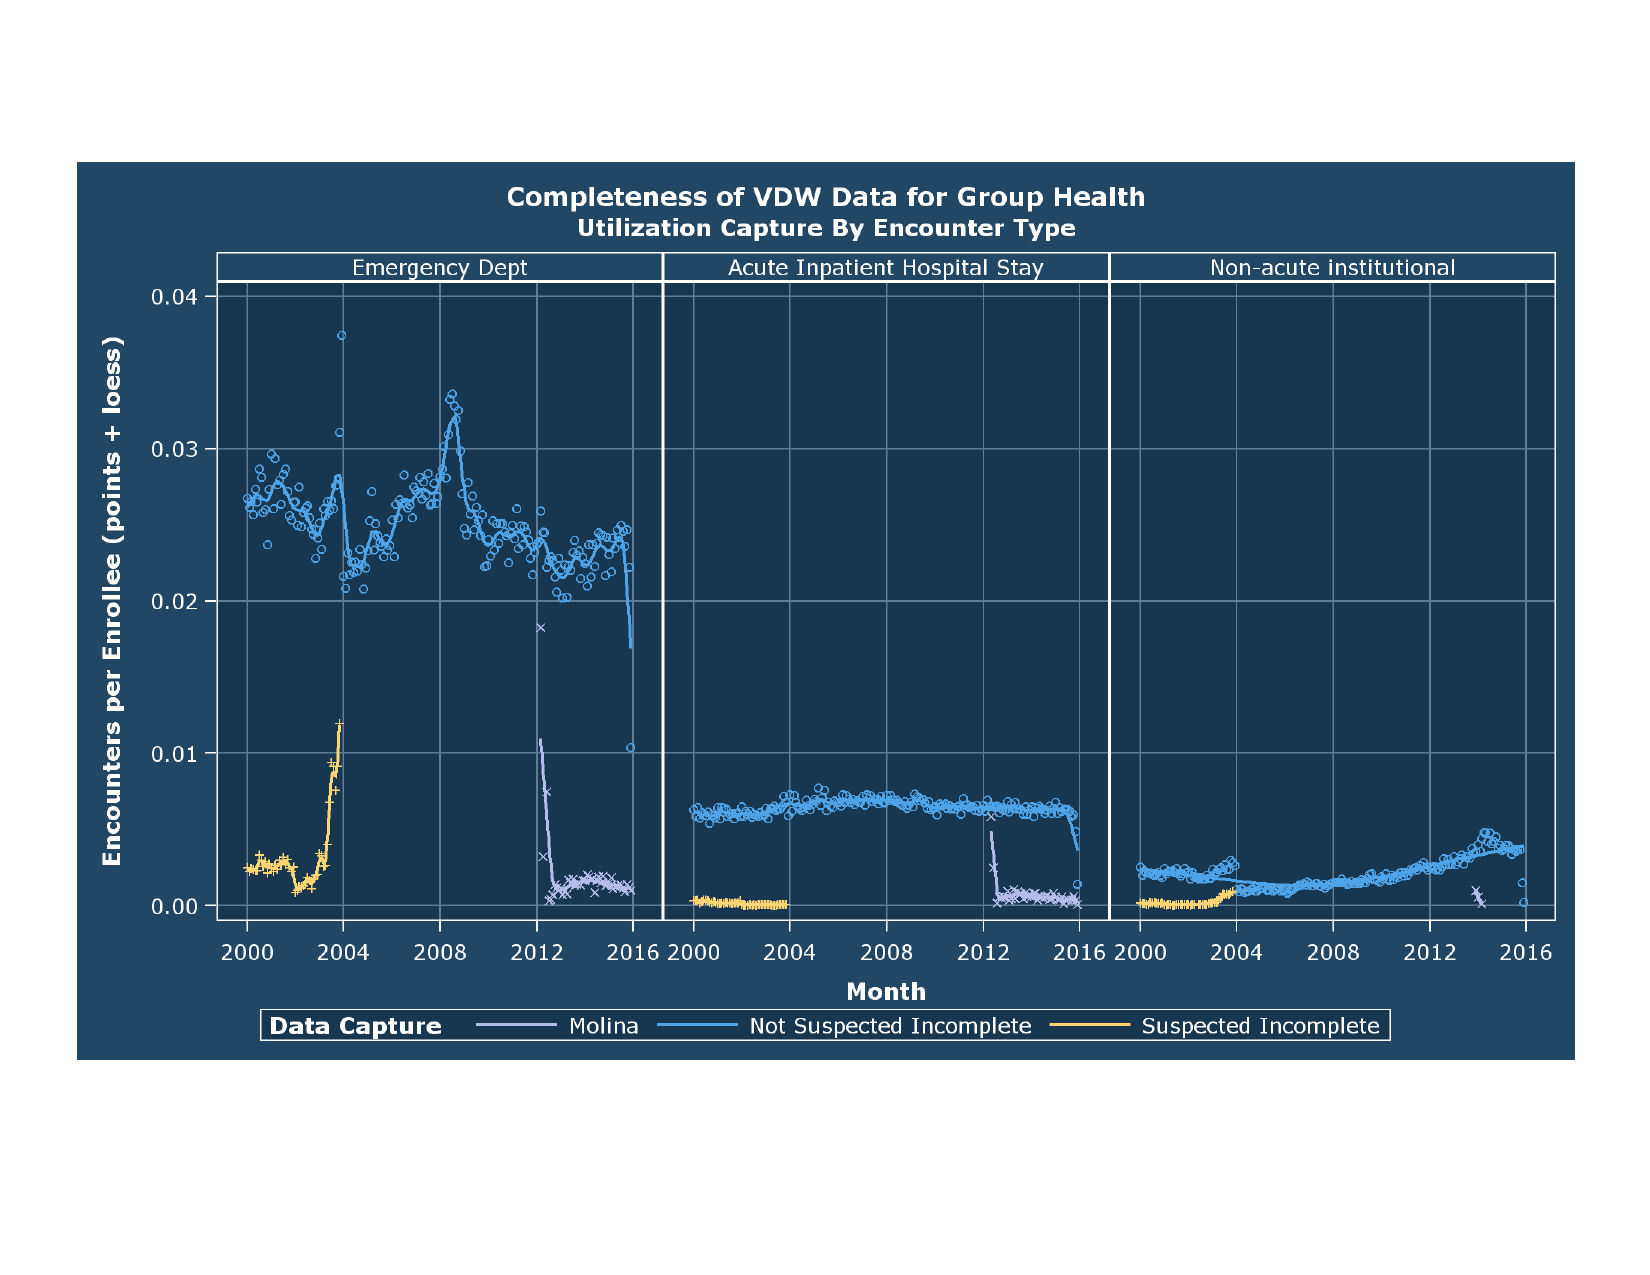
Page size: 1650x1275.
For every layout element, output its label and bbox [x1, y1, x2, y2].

picture [75, 160, 1575, 1061]
